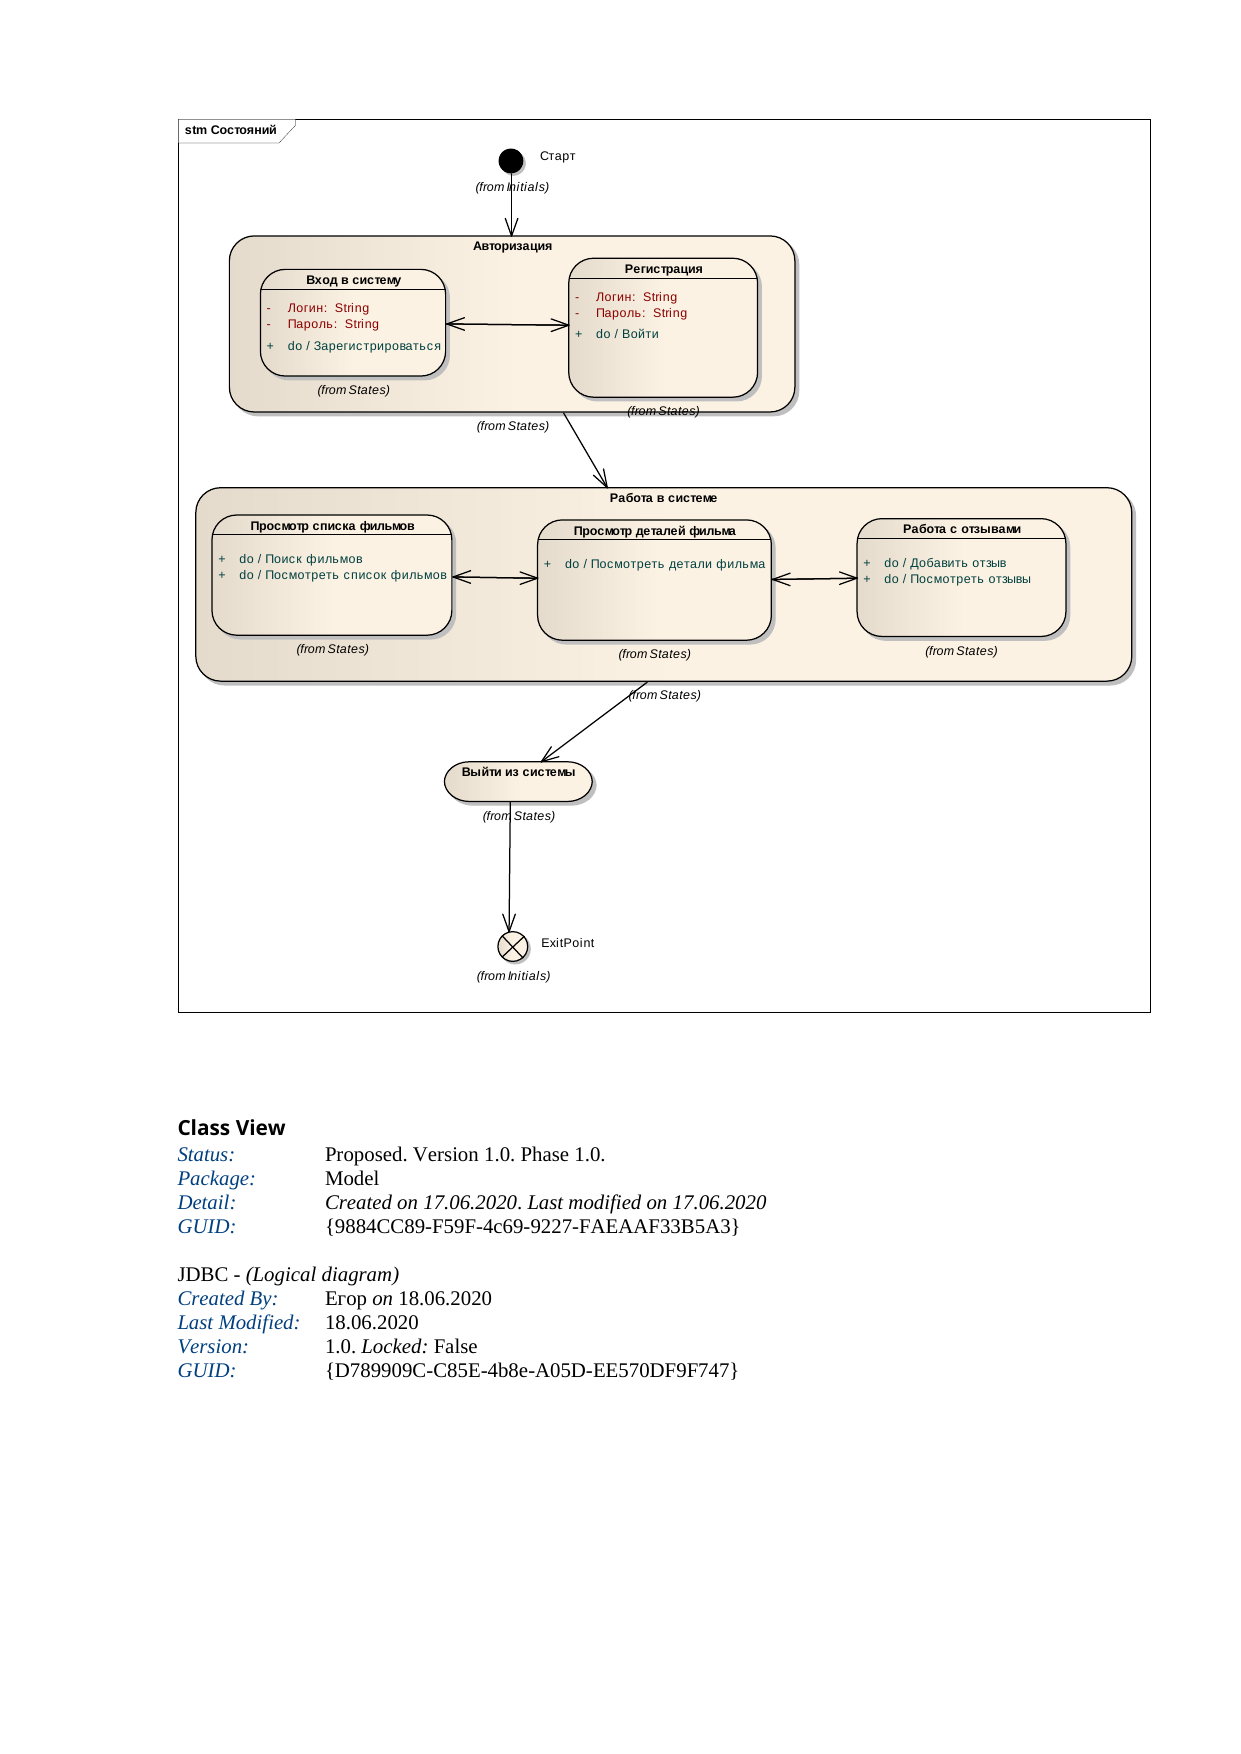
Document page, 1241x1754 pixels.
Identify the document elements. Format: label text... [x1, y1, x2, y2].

subtitle Class View [177, 1113, 1152, 1142]
text Last Modified: 18.06.2020 [300, 1310, 1152, 1334]
text Status: Proposed. Version 1.0. Phase 1.0. [235, 1142, 1152, 1166]
text GUID: {9884CC89-F59F-4c69-9227-FAEAAF33B5A3} [236, 1214, 1152, 1238]
text Version: 1.0. Locked: False [249, 1334, 1152, 1358]
text Detail: Created on 17.06.2020. Last modified on 17.06.2020 [236, 1190, 1152, 1214]
text Package: Model [256, 1166, 1152, 1190]
text Created By: Егор on 18.06.2020 [278, 1286, 1152, 1310]
text JDBC - (Logical diagram) [177, 1262, 1152, 1286]
text GUID: {D789909C-C85E-4b8e-A05D-EE570DF9F747} [177, 1358, 1152, 1382]
